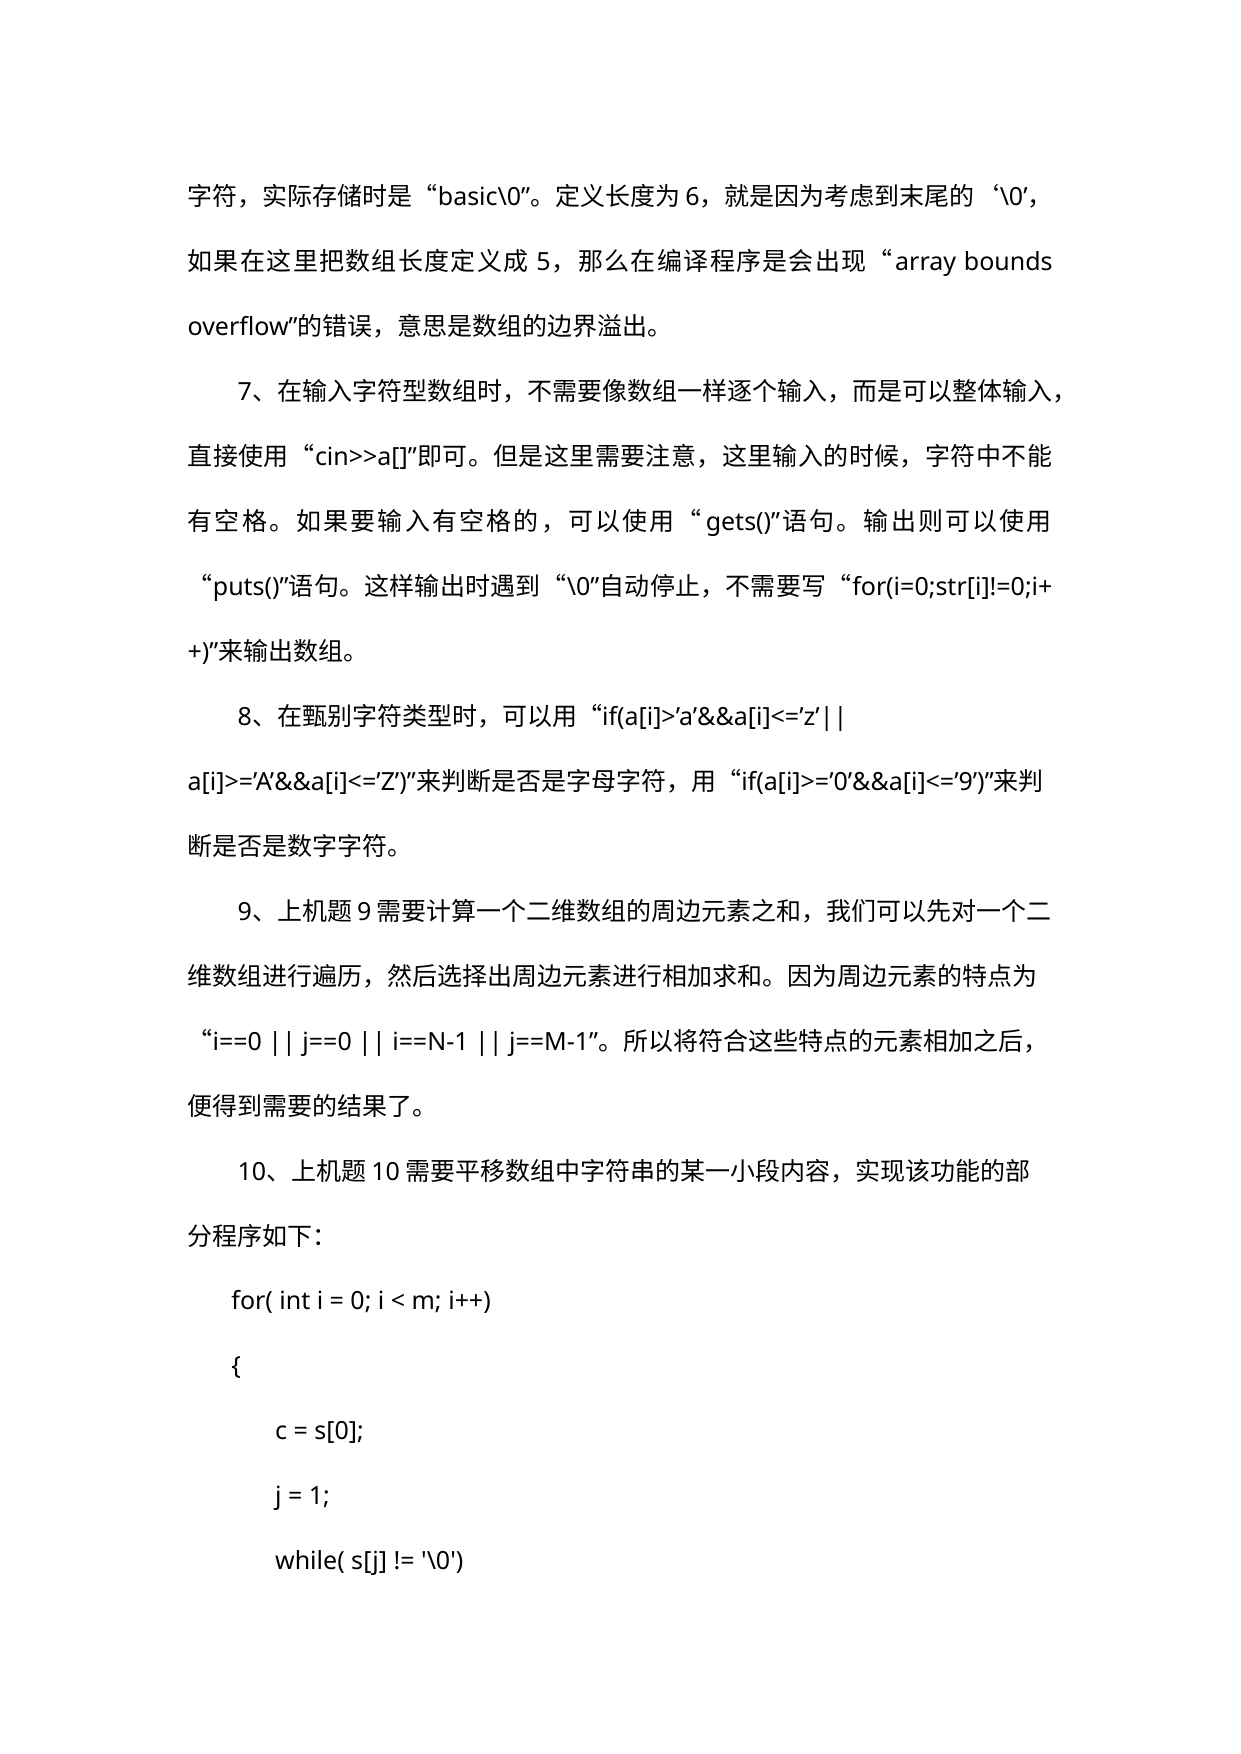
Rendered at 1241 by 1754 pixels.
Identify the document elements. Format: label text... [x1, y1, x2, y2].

list for( int i = 0; i < m; i++) [187, 1267, 1053, 1332]
list c = s[0]; [187, 1397, 1053, 1462]
list 在输入字符型数组时，不需要像数组一样逐个输入，而是可以整体输入，直接使用“cin>>a[]”即可。但是这里需要注意，这里输入的时候，字符中不能有空格。如果要输入有空格的，可以使用“gets()”语句。输出则可以使用“puts()”语句。这样输出时遇到“\0”自动停止，不需要写“for(i=0;str[i]!=0;i++)”来输出数组。 [187, 357, 1053, 682]
list 上机题10需要平移数组中字符串的某一小段内容，实现该功能的部分程序如下： [187, 1137, 1053, 1267]
list { [187, 1332, 1053, 1397]
list 上机题9需要计算一个二维数组的周边元素之和，我们可以先对一个二维数组进行遍历，然后选择出周边元素进行相加求和。因为周边元素的特点为“i==0 || j==0 || i==N-1 || j==M-1”。所以将符合这些特点的元素相加之后，便得到需要的结果了。 [187, 877, 1053, 1137]
list 在甄别字符类型时，可以用“if(a[i]>’a’&&a[i]<=’z’||a[i]>=’A’&&a[i]<=’Z’)”来判断是否是字母字符，用“if(a[i]>=’0’&&a[i]<=’9’)”来判断是否是数字字符。 [187, 682, 1053, 877]
list j = 1; [187, 1462, 1053, 1527]
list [187, 162, 1053, 357]
list while( s[j] != '\0') [187, 1527, 1053, 1592]
